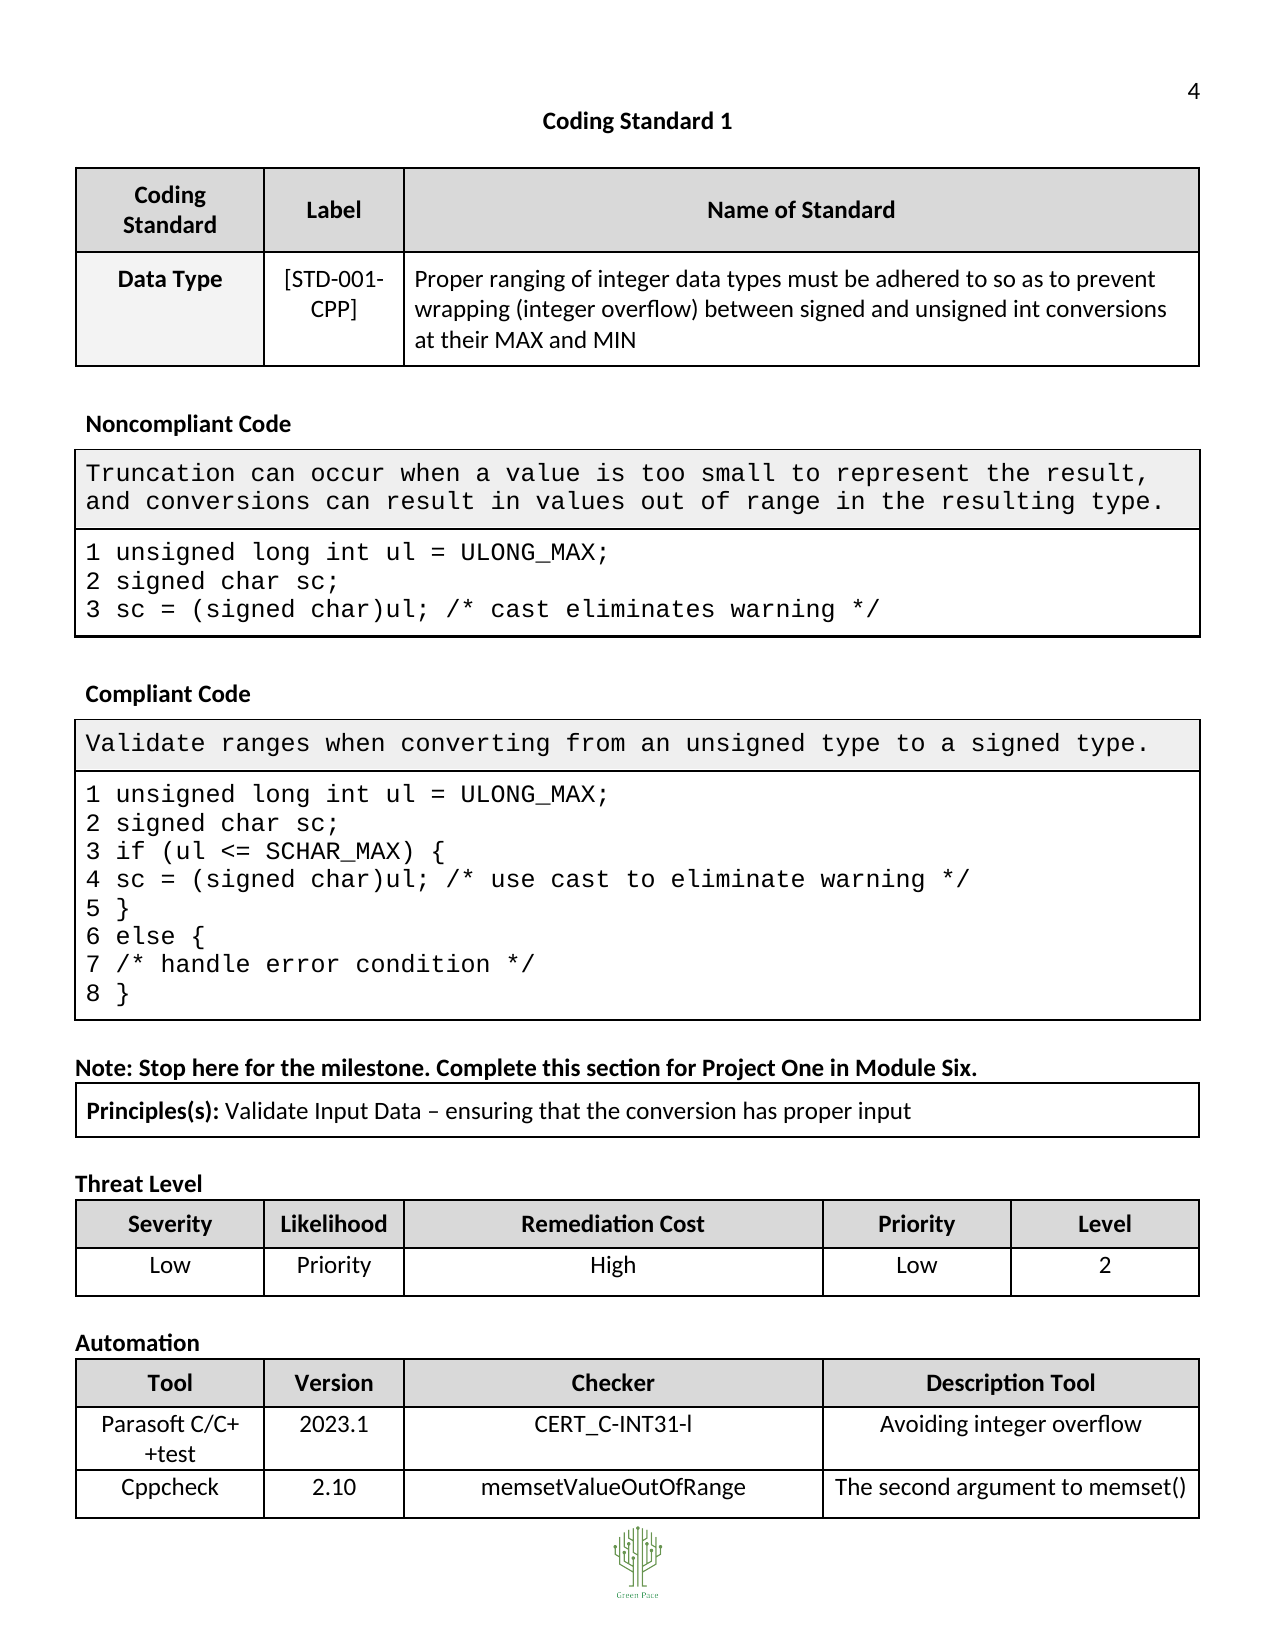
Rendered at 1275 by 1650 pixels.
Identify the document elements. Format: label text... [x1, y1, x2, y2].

table_header Description Tool [824, 1360, 1198, 1406]
table_cell 2.10 [265, 1471, 403, 1517]
table_cell Cppcheck [77, 1471, 263, 1517]
table_cell Priority [265, 1249, 403, 1295]
table_cell Low [77, 1249, 263, 1295]
table_cell Truncation can occur when a value is too small to represent the result, and conversions can result in values out of range in the resulting type. [76, 450, 1199, 527]
table_header Name of Standard [405, 169, 1198, 251]
text Automation [75, 1327, 1200, 1358]
table_header Principles(s): Validate Input Data – ensuring that the conversion has proper input [77, 1084, 1198, 1136]
table_header Likelihood [265, 1201, 403, 1247]
table_header Version [265, 1360, 403, 1406]
table_cell Avoiding integer overflow [824, 1408, 1198, 1469]
table_cell memsetValueOutOfRange [405, 1471, 822, 1517]
table_cell Low [824, 1249, 1010, 1295]
subtitle Coding Standard 1 [75, 106, 1200, 136]
table_cell Validate ranges when converting from an unsigned type to a signed type. [76, 720, 1199, 769]
table_header Remediation Cost [405, 1201, 822, 1247]
table_cell 2 [1012, 1249, 1198, 1295]
table_cell 2023.1 [265, 1408, 403, 1469]
table_cell Proper ranging of integer data types must be adhered to so as to prevent wrapping (integer overflow) between signed and unsigned int conversions at their MAX and MIN [405, 253, 1198, 365]
table_cell High [405, 1249, 822, 1295]
table_header Compliant Code [75, 668, 1200, 719]
table_header Label [265, 169, 403, 251]
table_cell [STD-001-CPP] [265, 253, 403, 365]
table_header Level [1012, 1201, 1198, 1247]
picture [605, 1521, 670, 1606]
table_cell The second argument to memset() [824, 1471, 1198, 1517]
table_cell Parasoft C/C++test [77, 1408, 263, 1469]
table_header Priority [824, 1201, 1010, 1247]
table_header Checker [405, 1360, 822, 1406]
text Threat Level [75, 1168, 1200, 1199]
table_header Noncompliant Code [75, 398, 1200, 449]
table_cell 1 unsigned long int ul = ULONG_MAX; 2 signed char sc; 3 if (ul <= SCHAR_MAX) { 4 sc = (signed char)ul; /* use cast to eliminate warning */ 5 } 6 else { 7 /* handle error condition */ 8 } [76, 772, 1199, 1019]
table_cell 1 unsigned long int ul = ULONG_MAX; 2 signed char sc; 3 sc = (signed char)ul; /* cast eliminates warning */ [76, 530, 1199, 635]
table_header Tool [77, 1360, 263, 1406]
table_cell Data Type [77, 253, 263, 365]
text Note: Stop here for the milestone. Complete this section for Project One in Module Six. [75, 1052, 1200, 1082]
table_header Severity [77, 1201, 263, 1247]
table_cell CERT_C-INT31-l [405, 1408, 822, 1469]
table_header Coding Standard [77, 169, 263, 251]
